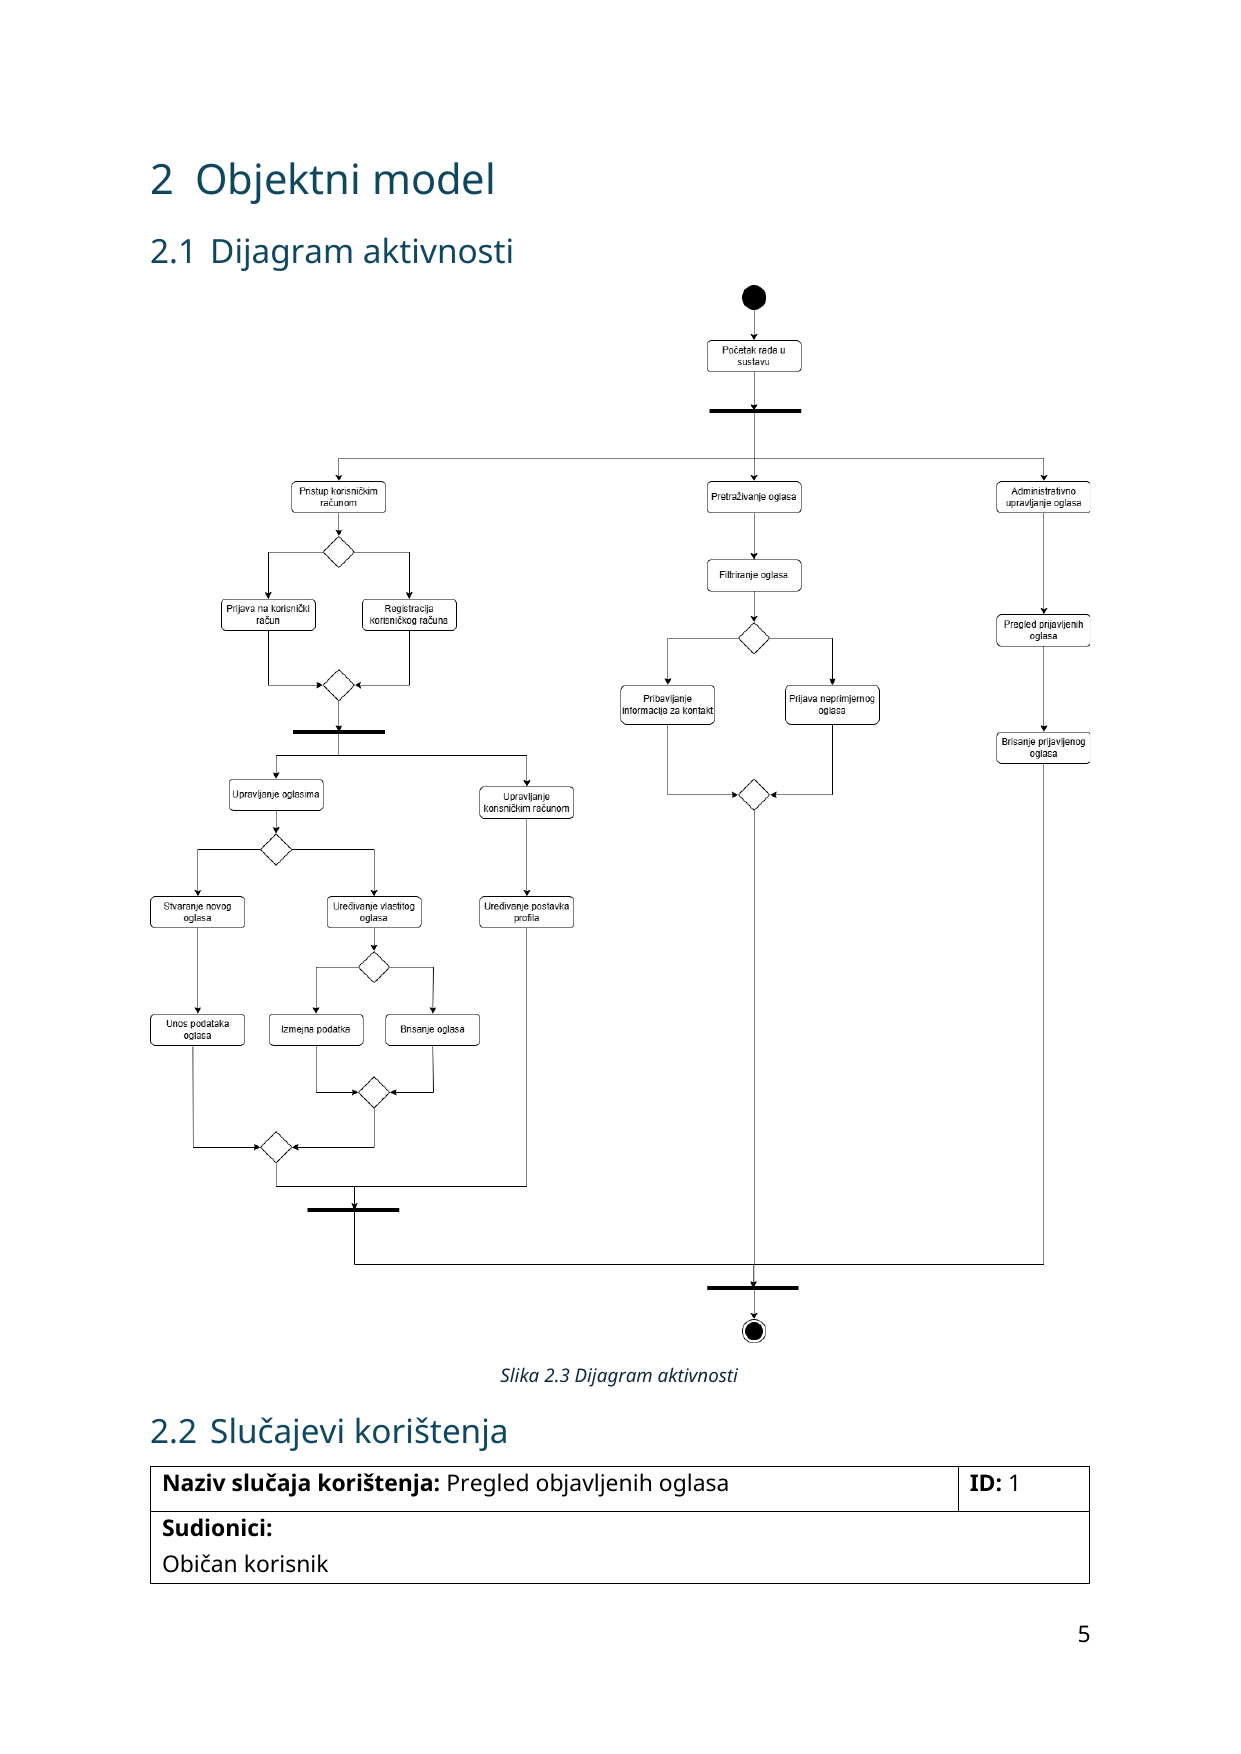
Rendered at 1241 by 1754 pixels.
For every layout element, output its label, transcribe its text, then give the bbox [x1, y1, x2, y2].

picture [150, 285, 1091, 1343]
table_header ID: 1 [959, 1467, 1089, 1511]
table_cell Sudionici: Običan korisnik [151, 1512, 1089, 1583]
subtitle Objektni model [150, 150, 1090, 207]
subtitle Slučajevi korištenja [150, 1408, 1090, 1454]
subtitle Dijagram aktivnosti [150, 228, 1090, 273]
table_header Naziv slučaja korištenja: Pregled objavljenih oglasa [151, 1467, 958, 1511]
